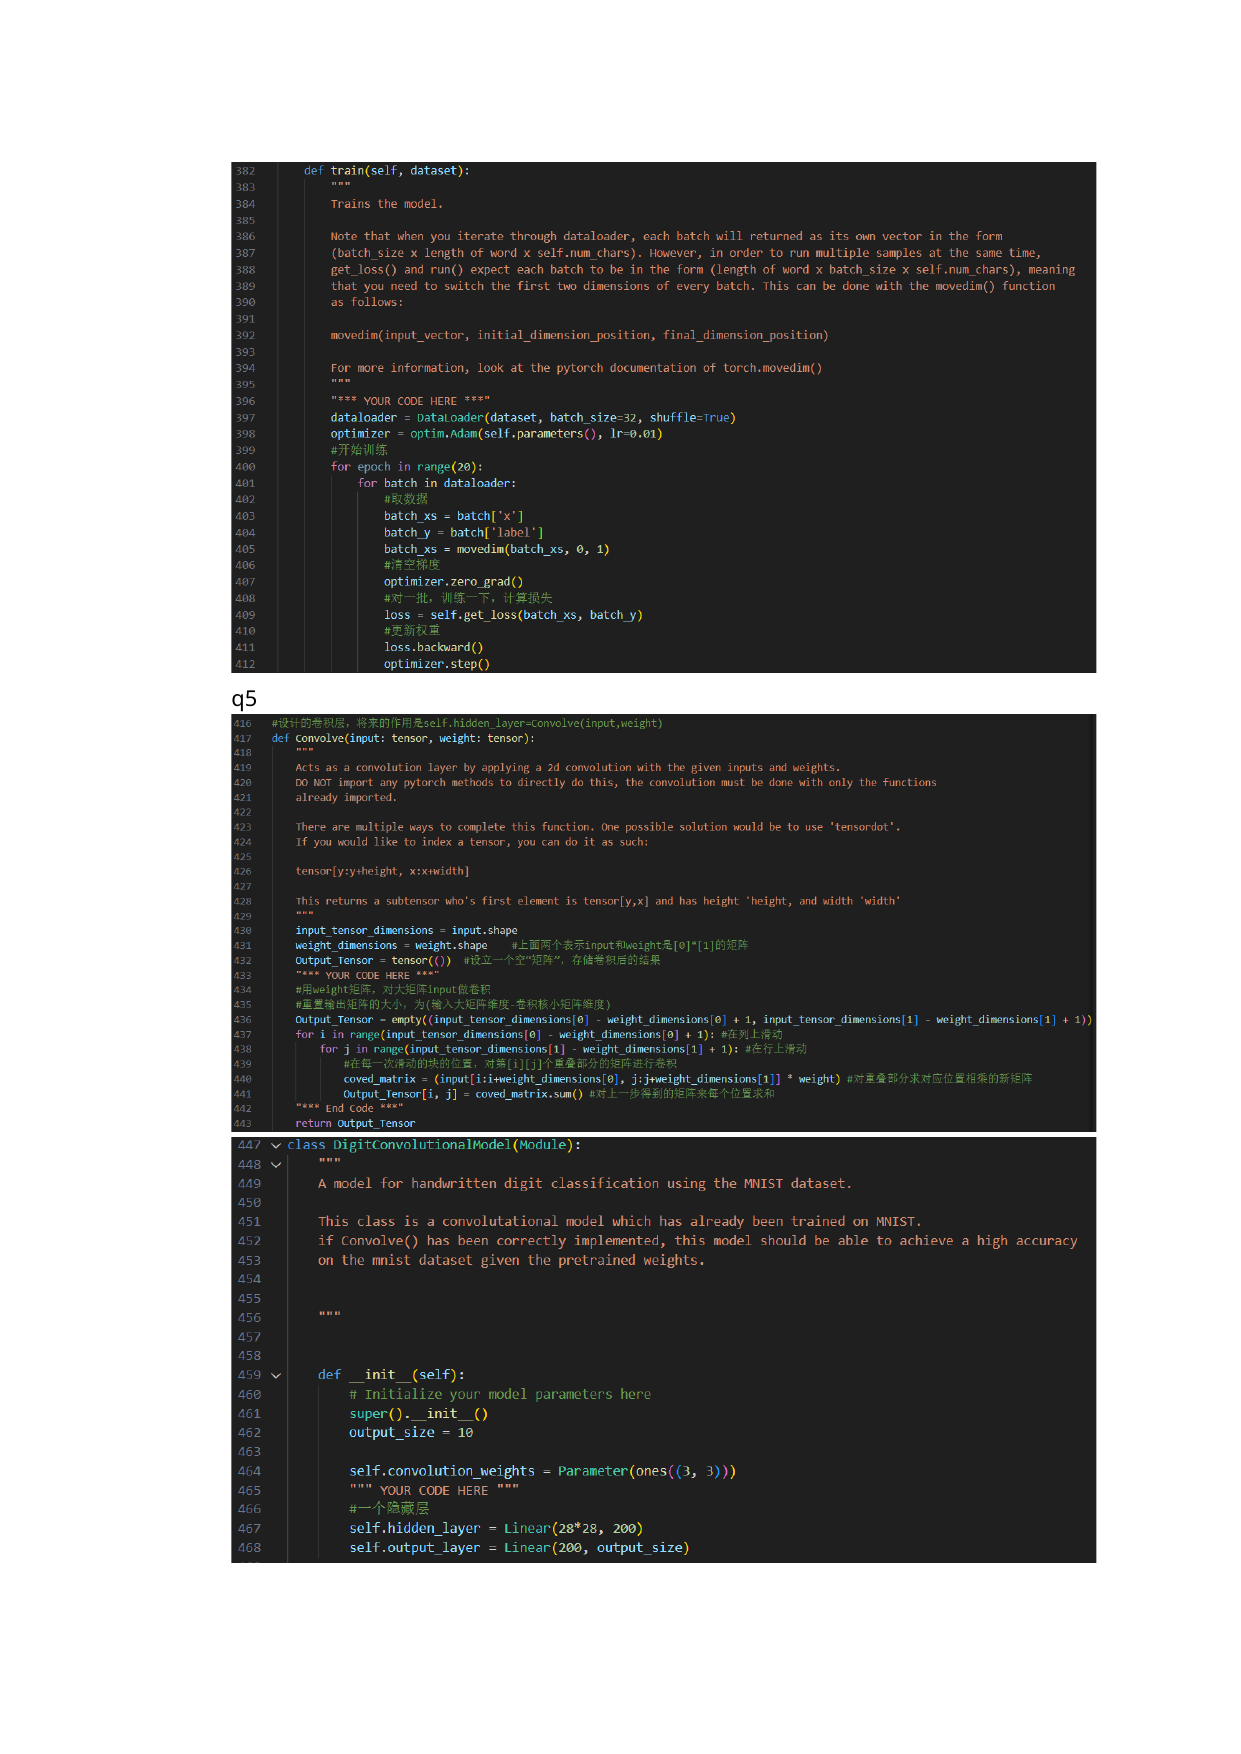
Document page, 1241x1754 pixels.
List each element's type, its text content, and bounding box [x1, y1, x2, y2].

picture [231, 162, 1097, 673]
picture [231, 1137, 1097, 1563]
text q5 [231, 682, 1053, 714]
picture [231, 714, 1097, 1132]
